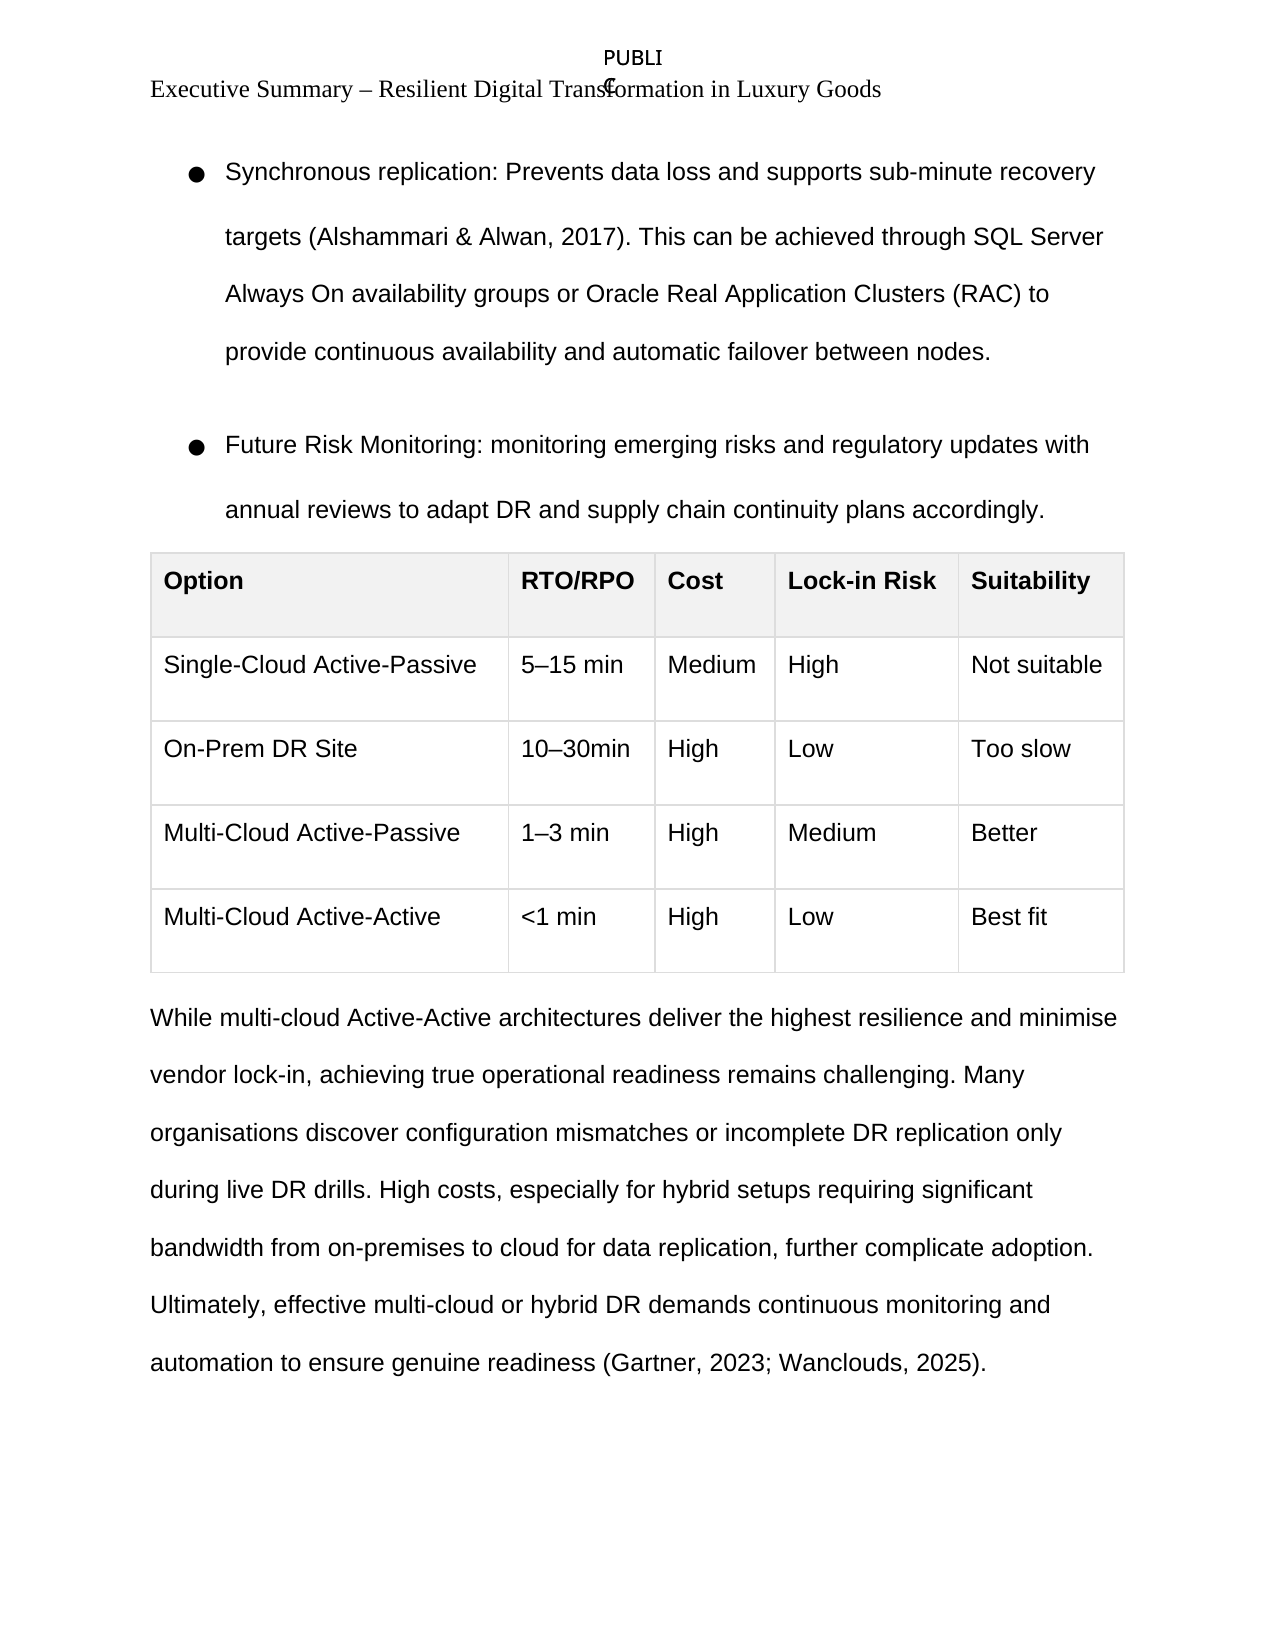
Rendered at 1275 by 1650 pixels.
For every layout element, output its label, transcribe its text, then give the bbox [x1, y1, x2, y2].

list Synchronous replication: Prevents data loss and supports sub-minute recovery targets (Alshammari & Alwan, 2017). This can be achieved through SQL Server Always On availability groups or Oracle Real Application Clusters (RAC) to provide continuous availability and automatic failover between nodes. [187, 150, 1125, 365]
table_cell Medium [656, 638, 774, 720]
table_cell High [656, 722, 774, 804]
table_header RTO/RPO [509, 554, 654, 636]
table_cell Low [776, 722, 958, 804]
table_cell 10–30min [509, 722, 654, 804]
table_cell Multi-Cloud Active-Passive [152, 806, 508, 888]
table_header Cost [656, 554, 774, 636]
table_cell Low [776, 890, 958, 972]
table_cell Best fit [959, 890, 1123, 972]
table_header Option [152, 554, 508, 636]
table_cell 1–3 min [509, 806, 654, 888]
table_cell Multi-Cloud Active-Active [152, 890, 508, 972]
table_header Lock-in Risk [776, 554, 958, 636]
table_header Suitability [959, 554, 1123, 636]
table_cell Medium [776, 806, 958, 888]
table_cell Too slow [959, 722, 1123, 804]
text While multi-cloud Active-Active architectures deliver the highest resilience and minimise vendor lock-in, achieving true operational readiness remains challenging. Many organisations discover configuration mismatches or incomplete DR replication only during live DR drills. High costs, especially for hybrid setups requiring significant bandwidth from on-premises to cloud for data replication, further complicate adoption. Ultimately, effective multi-cloud or hybrid DR demands continuous monitoring and automation to ensure genuine readiness (Gartner, 2023; Wanclouds, 2025). [150, 1003, 1125, 1376]
table_cell <1 min [509, 890, 654, 972]
table_cell Better [959, 806, 1123, 888]
table_cell High [656, 806, 774, 888]
table_cell Not suitable [959, 638, 1123, 720]
table_cell High [776, 638, 958, 720]
table_cell High [656, 890, 774, 972]
table_cell 5–15 min [509, 638, 654, 720]
table_cell Single-Cloud Active-Passive [152, 638, 508, 720]
table_cell On-Prem DR Site [152, 722, 508, 804]
list Future Risk Monitoring: monitoring emerging risks and regulatory updates with annual reviews to adapt DR and supply chain continuity plans accordingly. [187, 423, 1125, 523]
